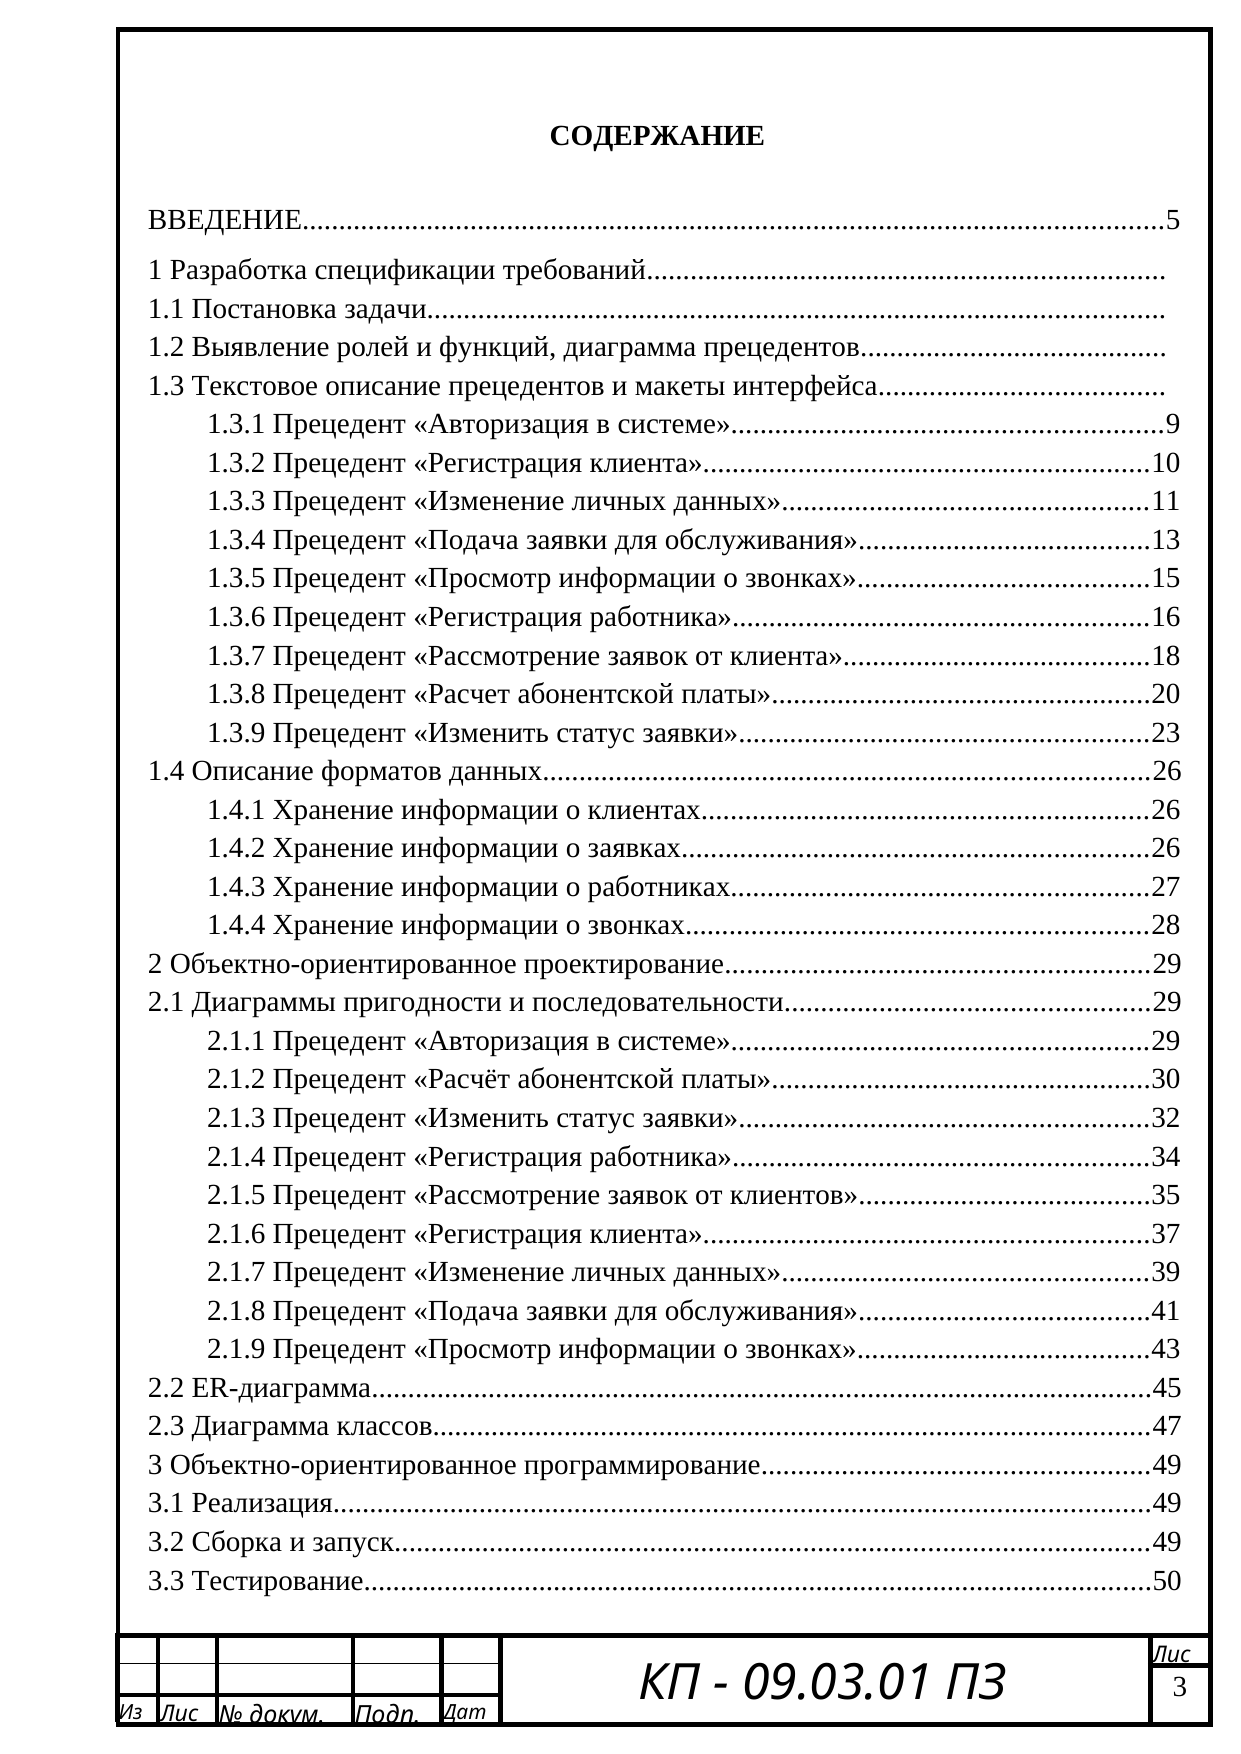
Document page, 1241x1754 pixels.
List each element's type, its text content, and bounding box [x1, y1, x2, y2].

text СОДЕРЖАНИЕ [148, 118, 1167, 152]
